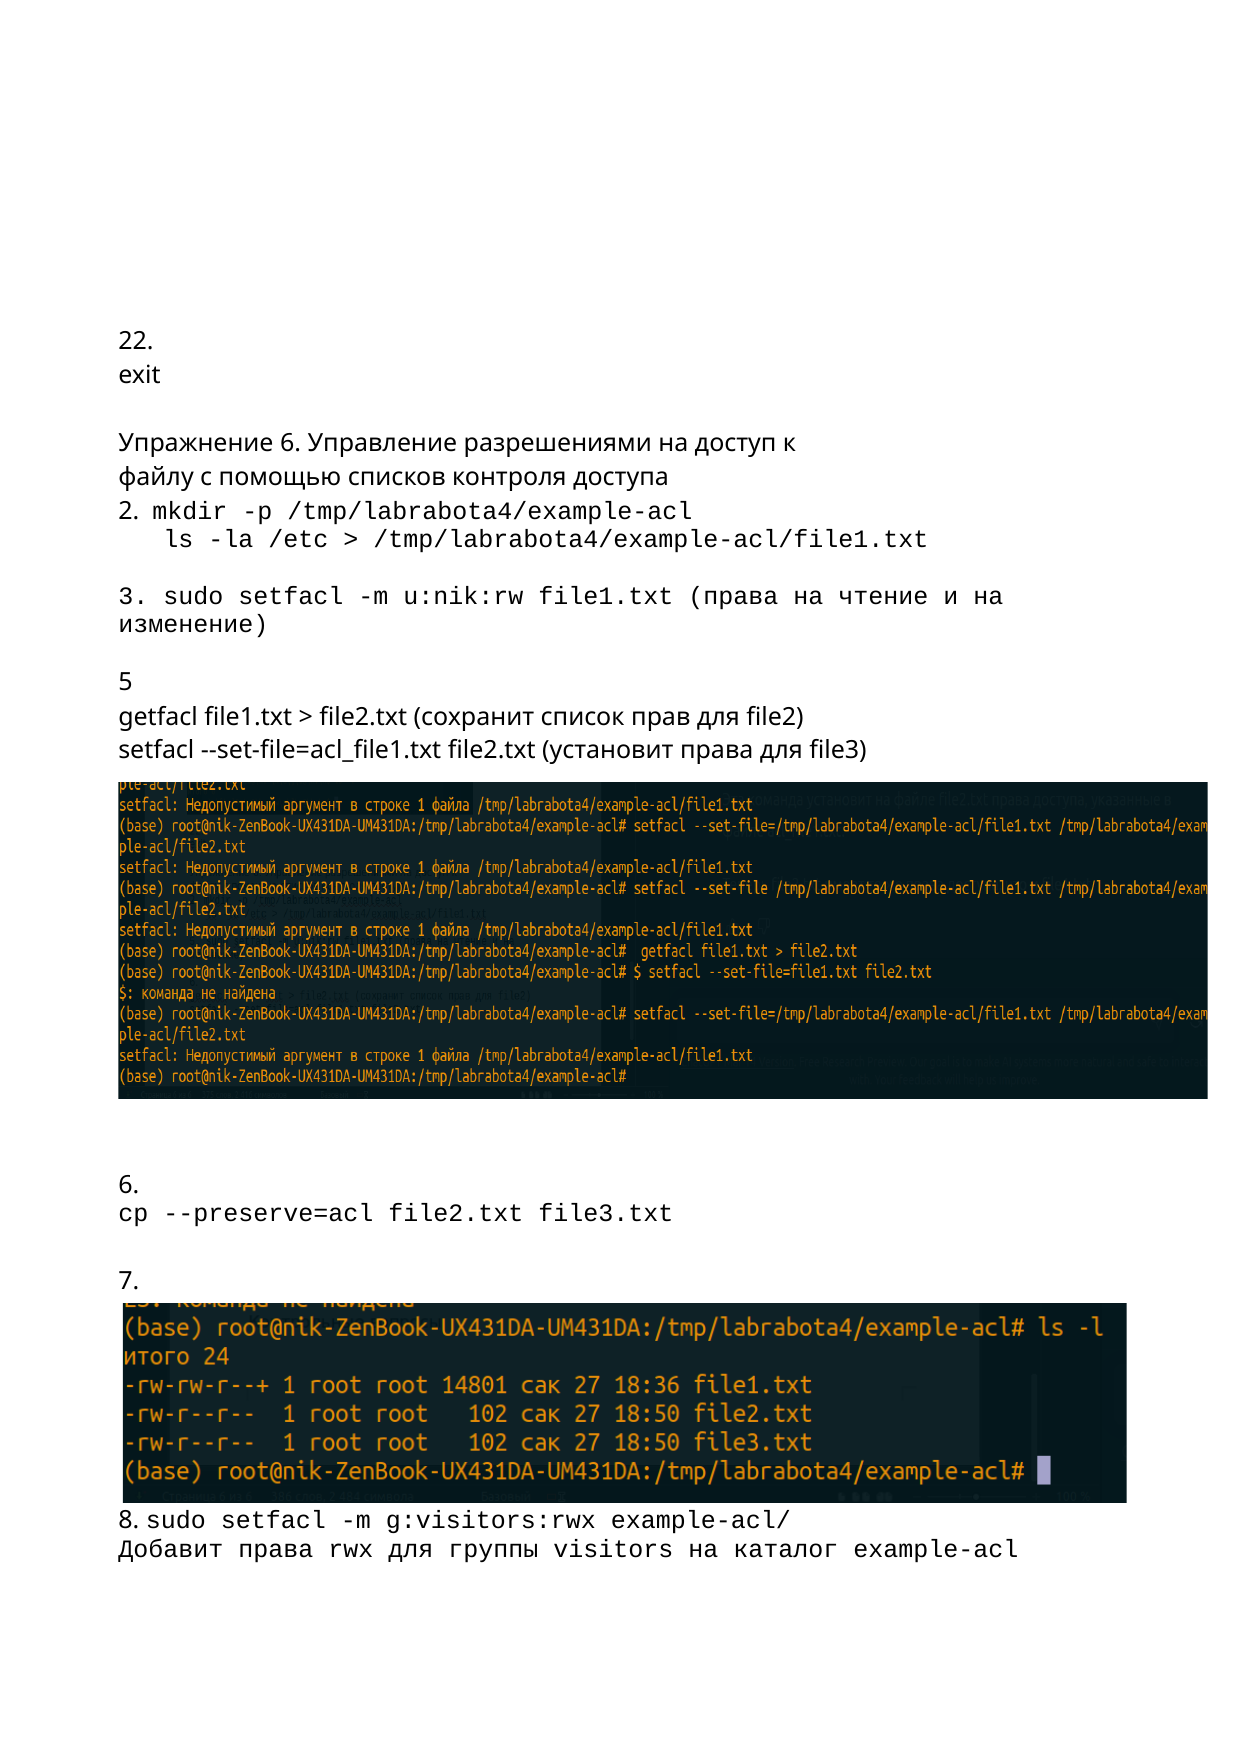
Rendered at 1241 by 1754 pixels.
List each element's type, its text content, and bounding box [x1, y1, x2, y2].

text 6. [118, 1166, 1122, 1201]
text cp --preserve=acl file2.txt file3.txt [118, 1201, 1122, 1229]
text Добавит права rwx для группы visitors на каталог example-acl [118, 1536, 1122, 1565]
text 3. sudo setfacl -m u:nik:rw file1.txt (права на чтение и на изменение) [118, 584, 1122, 640]
text 2. mkdir -p /tmp/labrabota4/example-acl [118, 493, 1122, 527]
text 7. [118, 1263, 1122, 1297]
text ls -la /etc > /tmp/labrabota4/example-acl/file1.txt [118, 527, 1122, 555]
picture [118, 782, 1208, 1099]
text setfacl --set-file=acl_file1.txt file2.txt (установит права для file3) [118, 732, 1122, 766]
picture [122, 1303, 1127, 1503]
text getfacl file1.txt > file2.txt (сохранит список прав для file2) [118, 698, 1122, 732]
text Упражнение 6. Управление разрешениями на доступ к файлу с помощью списков контроля доступа [118, 425, 1122, 493]
text exit [118, 357, 1122, 391]
text 22. [118, 322, 1122, 357]
text 5 [118, 664, 1122, 698]
